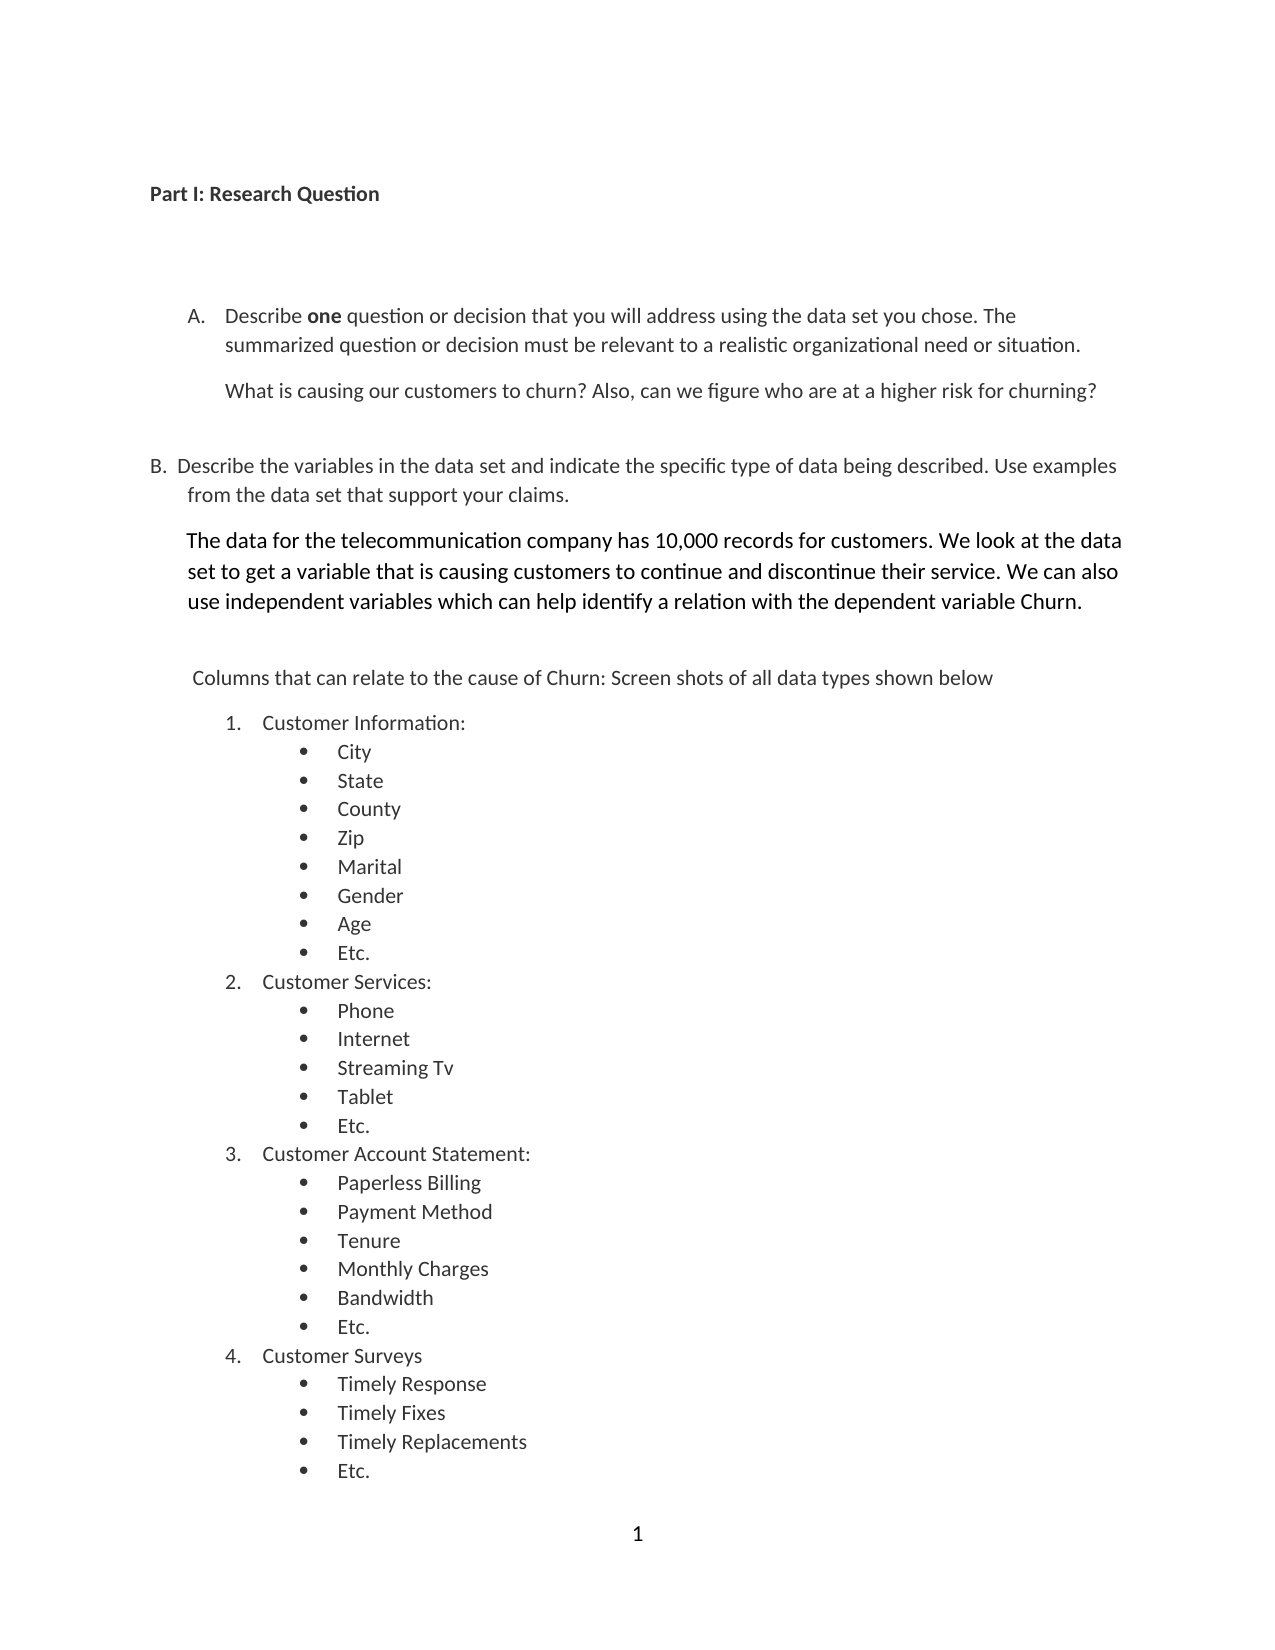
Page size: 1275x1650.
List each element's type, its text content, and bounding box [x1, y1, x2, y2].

text The data for the telecommunication company has 10,000 records for customers. We look at the data set to get a variable that is causing customers to continue and discontinue their service. We can also use independent variables which can help identify a relation with the dependent variable Churn. [150, 527, 1125, 615]
list Etc. [300, 1313, 1125, 1340]
list Phone [300, 997, 1125, 1023]
list Describe one question or decision that you will address using the data set you chose. The summarized question or decision must be relevant to a realistic organizational need or situation. [187, 303, 1125, 358]
list Customer Account Statement: [225, 1141, 1125, 1167]
list Streaming Tv [300, 1054, 1125, 1081]
list State [300, 767, 1125, 793]
list Zip [300, 824, 1125, 851]
list Bandwidth [300, 1284, 1125, 1311]
list Timely Replacements [300, 1428, 1125, 1455]
list Paperless Billing [300, 1169, 1125, 1196]
list Tenure [300, 1227, 1125, 1253]
list Timely Response [300, 1371, 1125, 1397]
text B. Describe the variables in the data set and indicate the specific type of data being described. Use examples from the data set that support your claims. [150, 452, 1125, 508]
list Etc. [300, 1112, 1125, 1138]
list Monthly Charges [300, 1256, 1125, 1282]
list Customer Services: [225, 968, 1125, 995]
list Customer Surveys [225, 1342, 1125, 1368]
list Tablet [300, 1083, 1125, 1110]
text Columns that can relate to the cause of Churn: Screen shots of all data types shown below [150, 634, 1125, 691]
list City [300, 738, 1125, 765]
list Etc. [300, 939, 1125, 966]
text What is causing our customers to churn? Also, can we figure who are at a higher risk for churning? [150, 377, 1125, 433]
list Etc. [300, 1457, 1125, 1483]
list Age [300, 911, 1125, 937]
text Part I: Research Question [150, 150, 1125, 207]
list Timely Fixes [300, 1399, 1125, 1426]
list County [300, 796, 1125, 822]
list Internet [300, 1026, 1125, 1052]
list Payment Method [300, 1198, 1125, 1225]
list Gender [300, 882, 1125, 908]
list Marital [300, 853, 1125, 880]
list Customer Information: [225, 709, 1125, 736]
